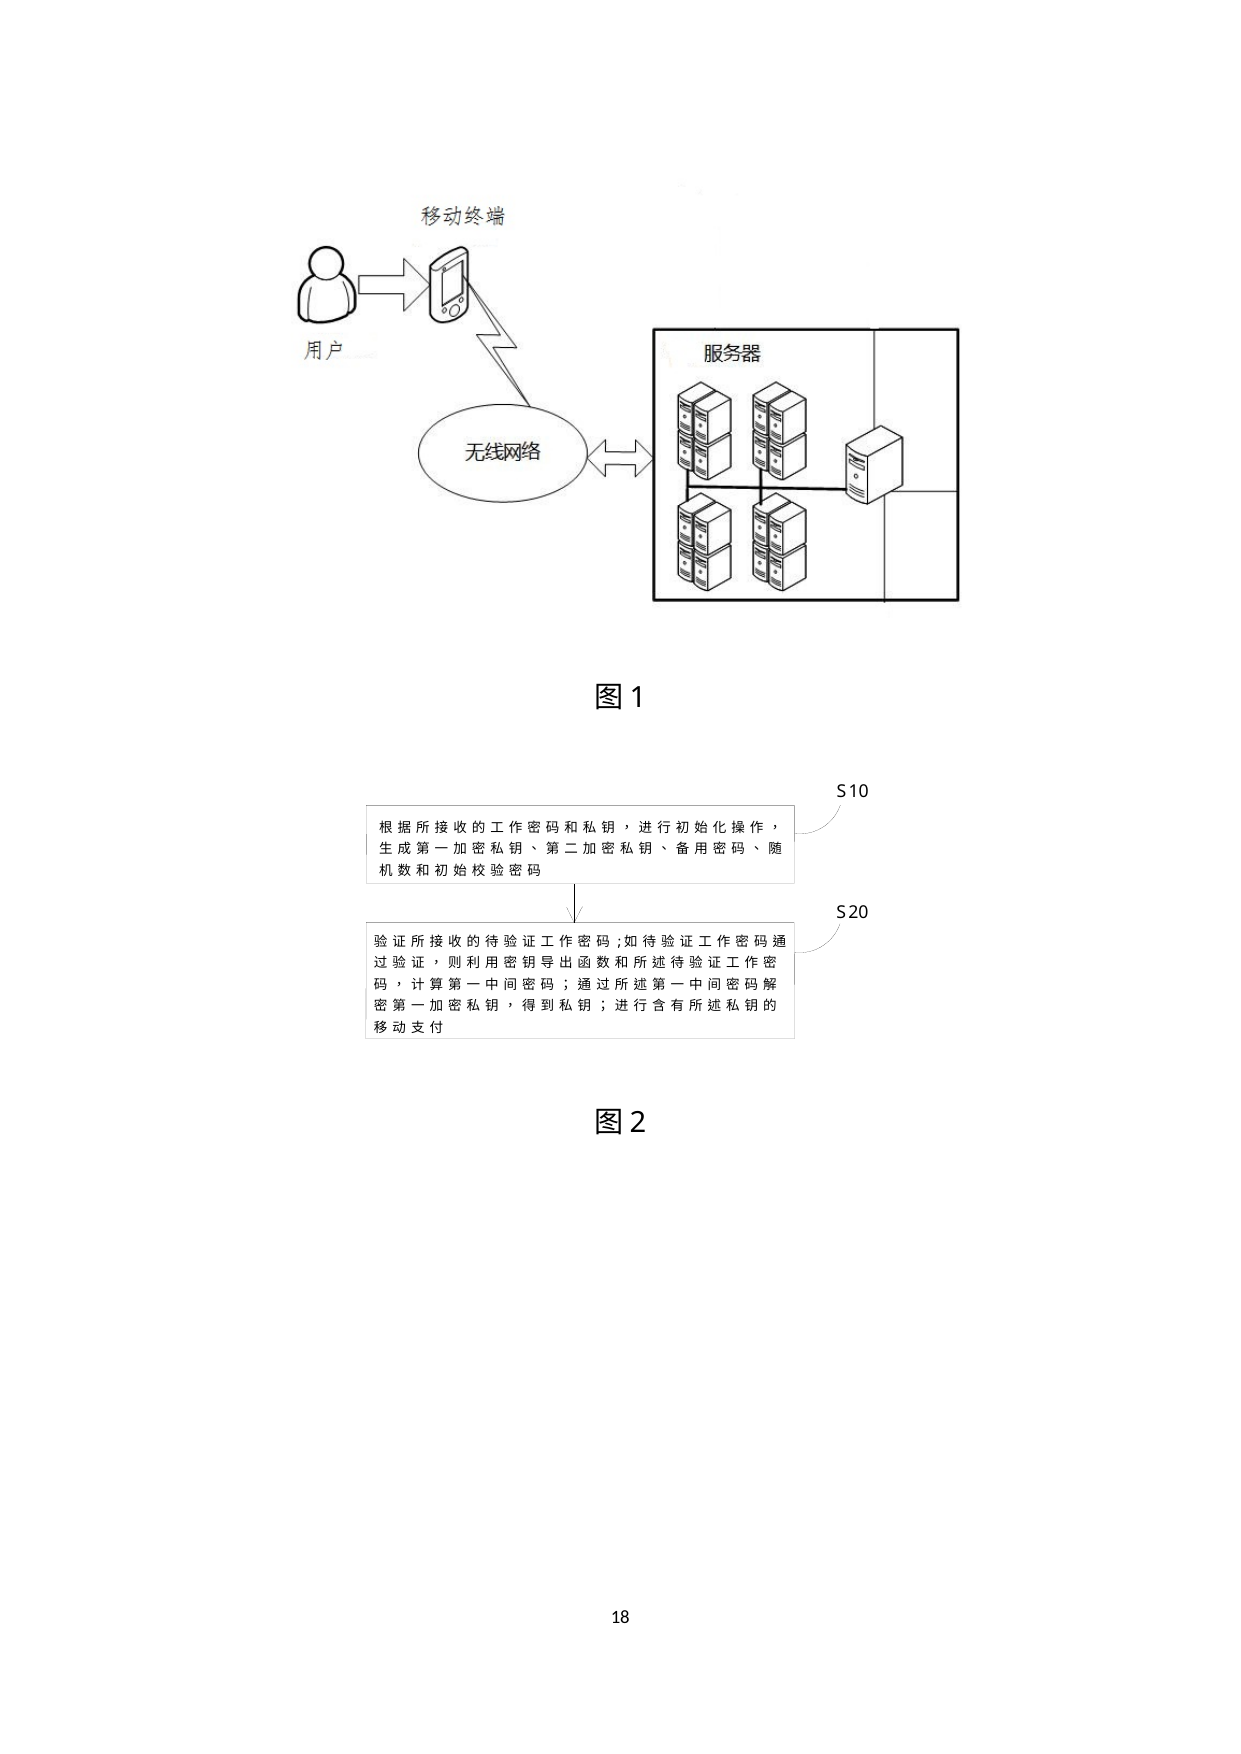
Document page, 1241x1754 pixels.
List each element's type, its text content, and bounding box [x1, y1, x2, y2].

picture [257, 162, 983, 618]
text 图1 [187, 663, 1053, 728]
text 图2 [187, 1087, 1053, 1152]
